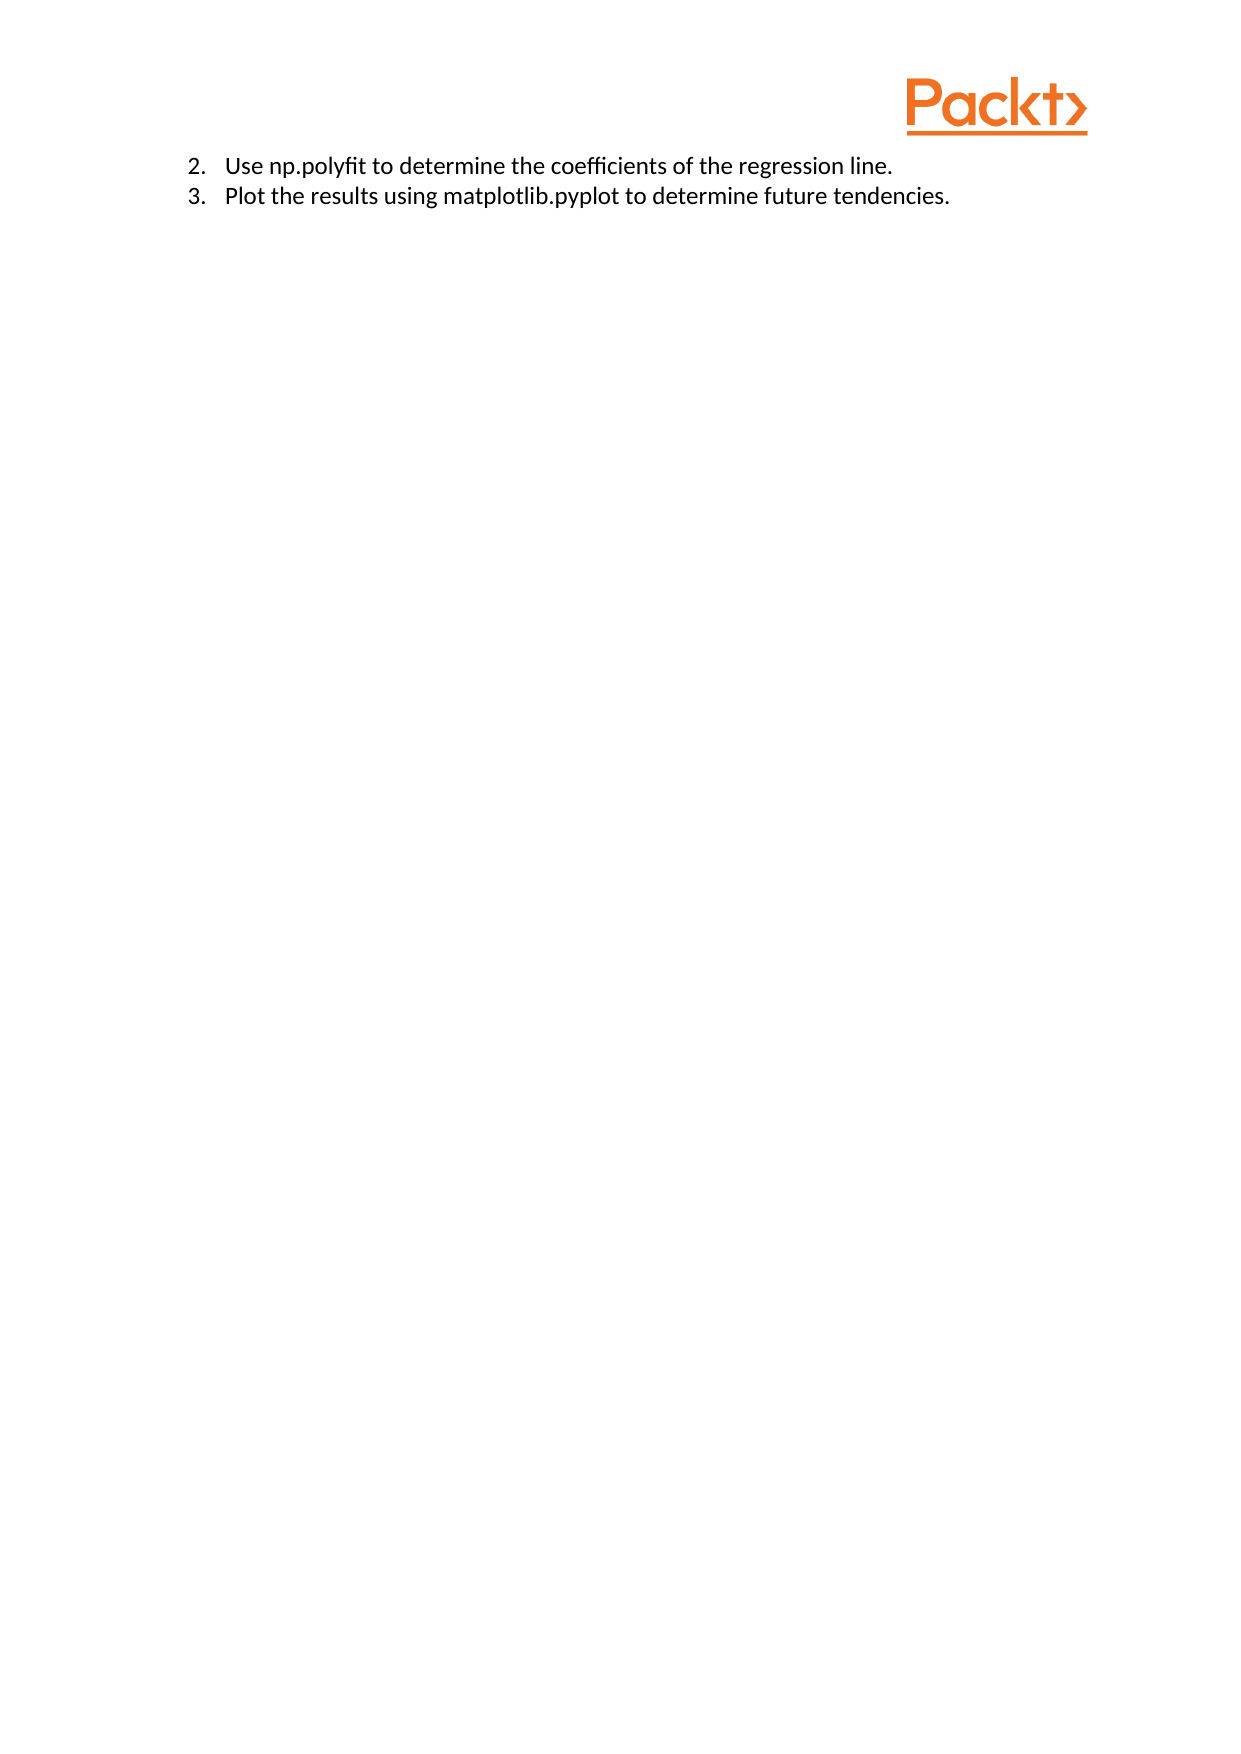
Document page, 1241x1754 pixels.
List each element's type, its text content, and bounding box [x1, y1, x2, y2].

list Use np.polyfit to determine the coefficients of the regression line. [187, 150, 1090, 181]
picture [902, 73, 1091, 141]
list Plot the results using matplotlib.pyplot to determine future tendencies. [187, 181, 1090, 211]
